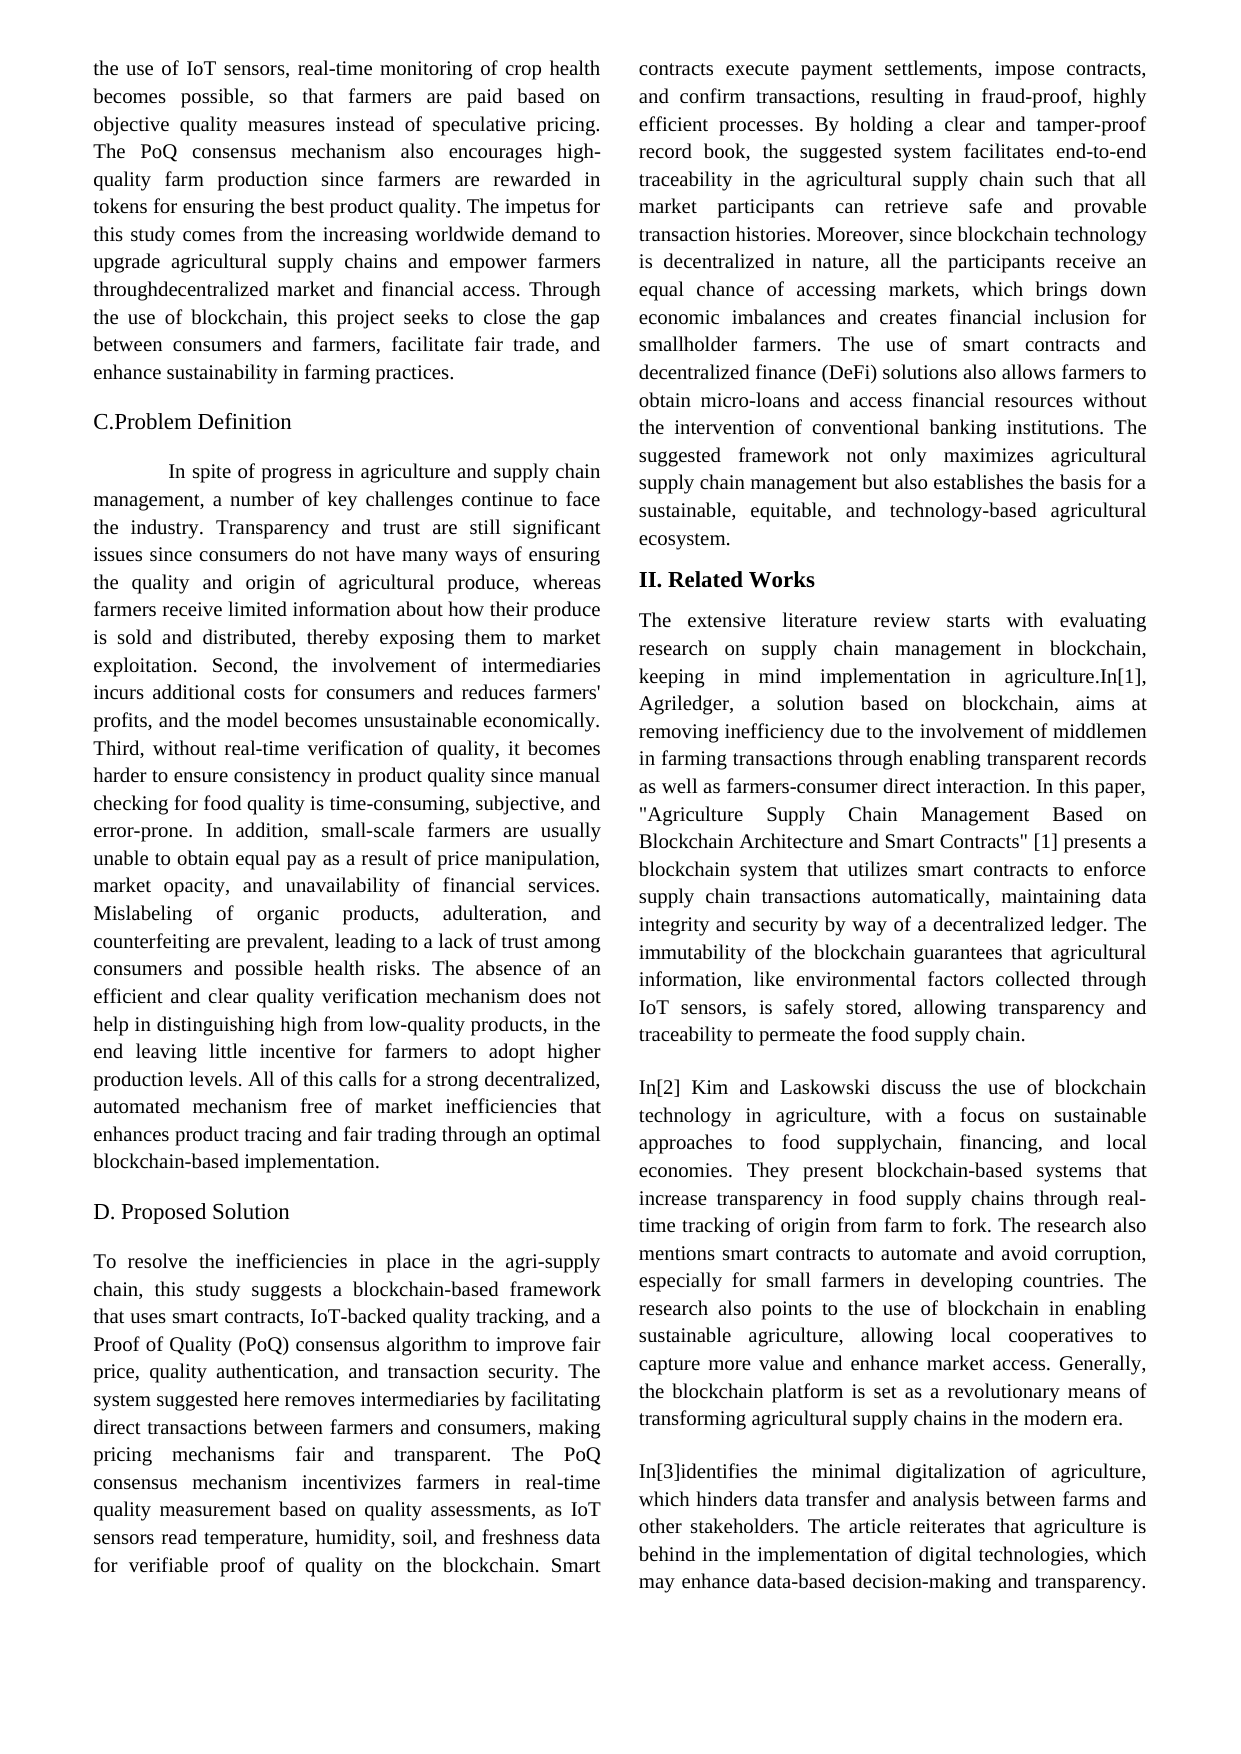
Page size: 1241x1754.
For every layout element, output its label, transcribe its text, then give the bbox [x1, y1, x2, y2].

text To resolve the inefficiencies in place in the agri-supply chain, this study suggests a blockchain-based framework that uses smart contracts, IoT-backed quality tracking, and a Proof of Quality (PoQ) consensus algorithm to improve fair price, quality authentication, and transaction security. The system suggested here removes intermediaries by facilitating direct transactions between farmers and consumers, making pricing mechanisms fair and transparent. The PoQ consensus mechanism incentivizes farmers in real-time quality measurement based on quality assessments, as IoT sensors read temperature, humidity, soil, and freshness data for verifiable proof of quality on the blockchain. Smart contracts execute payment settlements, impose contracts, and confirm transactions, resulting in fraud-proof, highly efficient processes. By holding a clear and tamper-proof record book, the suggested system facilitates end-to-end traceability in the agricultural supply chain such that all market participants can retrieve safe and provable transaction histories. Moreover, since blockchain technology is decentralized in nature, all the participants receive an equal chance of accessing markets, which brings down economic imbalances and creates financial inclusion for smallholder farmers. The use of smart contracts and decentralized finance (DeFi) solutions also allows farmers to obtain micro-loans and access financial resources without the intervention of conventional banking institutions. The suggested framework not only maximizes agricultural supply chain management but also establishes the basis for a sustainable, equitable, and technology-based agricultural ecosystem. [639, 56, 1147, 549]
text II. Related Works [639, 566, 1147, 592]
text The extensive literature review starts with evaluating research on supply chain management in blockchain, keeping in mind implementation in agriculture.In[1], Agriledger, a solution based on blockchain, aims at removing inefficiency due to the involvement of middlemen in farming transactions through enabling transparent records as well as farmers-consumer direct interaction. In this paper, "Agriculture Supply Chain Management Based on Blockchain Architecture and Smart Contracts" [1] presents a blockchain system that utilizes smart contracts to enforce supply chain transactions automatically, maintaining data integrity and security by way of a decentralized ledger. The immutability of the blockchain guarantees that agricultural information, like environmental factors collected through IoT sensors, is safely stored, allowing transparency and traceability to permeate the food supply chain. [639, 608, 1147, 1046]
text In[2] Kim and Laskowski discuss the use of blockchain technology in agriculture, with a focus on sustainable approaches to food supplychain, financing, and local economies. They present blockchain-based systems that increase transparency in food supply chains through real-time tracking of origin from farm to fork. The research also mentions smart contracts to automate and avoid corruption, especially for small farmers in developing countries. The research also points to the use of blockchain in enabling sustainable agriculture, allowing local cooperatives to capture more value and enhance market access. Generally, the blockchain platform is set as a revolutionary means of transforming agricultural supply chains in the modern era. [639, 1075, 1147, 1430]
text D. Proposed Solution [93, 1198, 601, 1224]
text To resolve the inefficiencies in place in the agri-supply chain, this study suggests a blockchain-based framework that uses smart contracts, IoT-backed quality tracking, and a Proof of Quality (PoQ) consensus algorithm to improve fair price, quality authentication, and transaction security. The system suggested here removes intermediaries by facilitating direct transactions between farmers and consumers, making pricing mechanisms fair and transparent. The PoQ consensus mechanism incentivizes farmers in real-time quality measurement based on quality assessments, as IoT sensors read temperature, humidity, soil, and freshness data for verifiable proof of quality on the blockchain. Smart contracts execute payment settlements, impose contracts, and confirm transactions, resulting in fraud-proof, highly efficient processes. By holding a clear and tamper-proof record book, the suggested system facilitates end-to-end traceability in the agricultural supply chain such that all market participants can retrieve safe and provable transaction histories. Moreover, since blockchain technology is decentralized in nature, all the participants receive an equal chance of accessing markets, which brings down economic imbalances and creates financial inclusion for smallholder farmers. The use of smart contracts and decentralized finance (DeFi) solutions also allows farmers to obtain micro-loans and access financial resources without the intervention of conventional banking institutions. The suggested framework not only maximizes agricultural supply chain management but also establishes the basis for a sustainable, equitable, and technology-based agricultural ecosystem. [93, 1249, 601, 1577]
text In spite of progress in agriculture and supply chain management, a number of key challenges continue to face the industry. Transparency and trust are still significant issues since consumers do not have many ways of ensuring the quality and origin of agricultural produce, whereas farmers receive limited information about how their produce is sold and distributed, thereby exposing them to market exploitation. Second, the involvement of intermediaries incurs additional costs for consumers and reduces farmers' profits, and the model becomes unsustainable economically. Third, without real-time verification of quality, it becomes harder to ensure consistency in product quality since manual checking for food quality is time-consuming, subjective, and error-prone. In addition, small-scale farmers are usually unable to obtain equal pay as a result of price manipulation, market opacity, and unavailability of financial services. Mislabeling of organic products, adulteration, and counterfeiting are prevalent, leading to a lack of trust among consumers and possible health risks. The absence of an efficient and clear quality verification mechanism does not help in distinguishing high from low-quality products, in the end leaving little incentive for farmers to adopt higher production levels. All of this calls for a strong decentralized, automated mechanism free of market inefficiencies that enhances product tracing and fair trading through an optimal blockchain-based implementation. [93, 459, 601, 1173]
text C.Problem Definition [93, 408, 601, 435]
